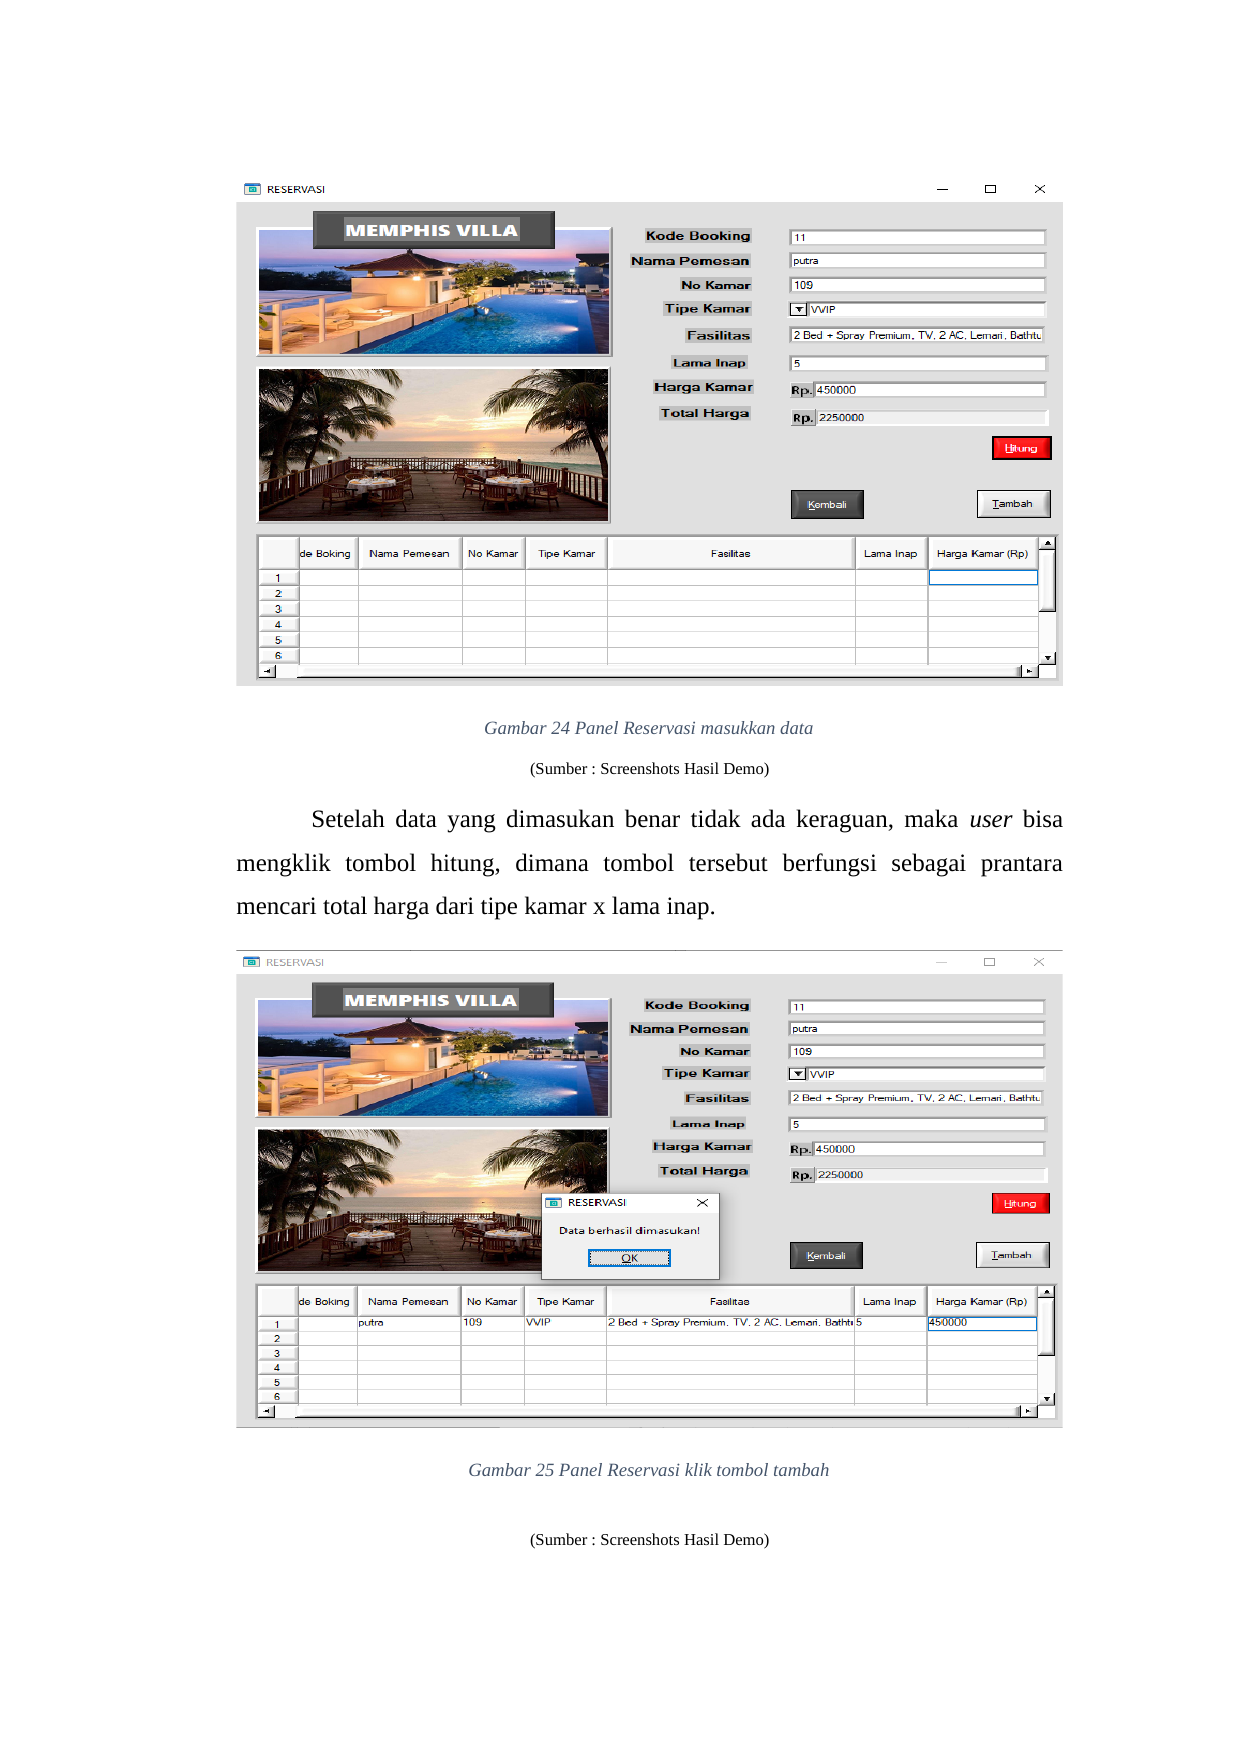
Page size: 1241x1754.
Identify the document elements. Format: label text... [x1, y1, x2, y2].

text (Sumber : Screenshots Hasil Demo) [236, 759, 1063, 778]
picture [236, 177, 1063, 686]
text (Sumber : Screenshots Hasil Demo) [236, 1530, 1063, 1549]
picture [236, 950, 1063, 1428]
text Setelah data yang dimasukan benar tidak ada keraguan, maka user bisa mengklik tombol hitung, dimana tombol tersebut berfungsi sebagai prantara mencari total harga dari tipe kamar x lama inap. [236, 804, 1063, 919]
